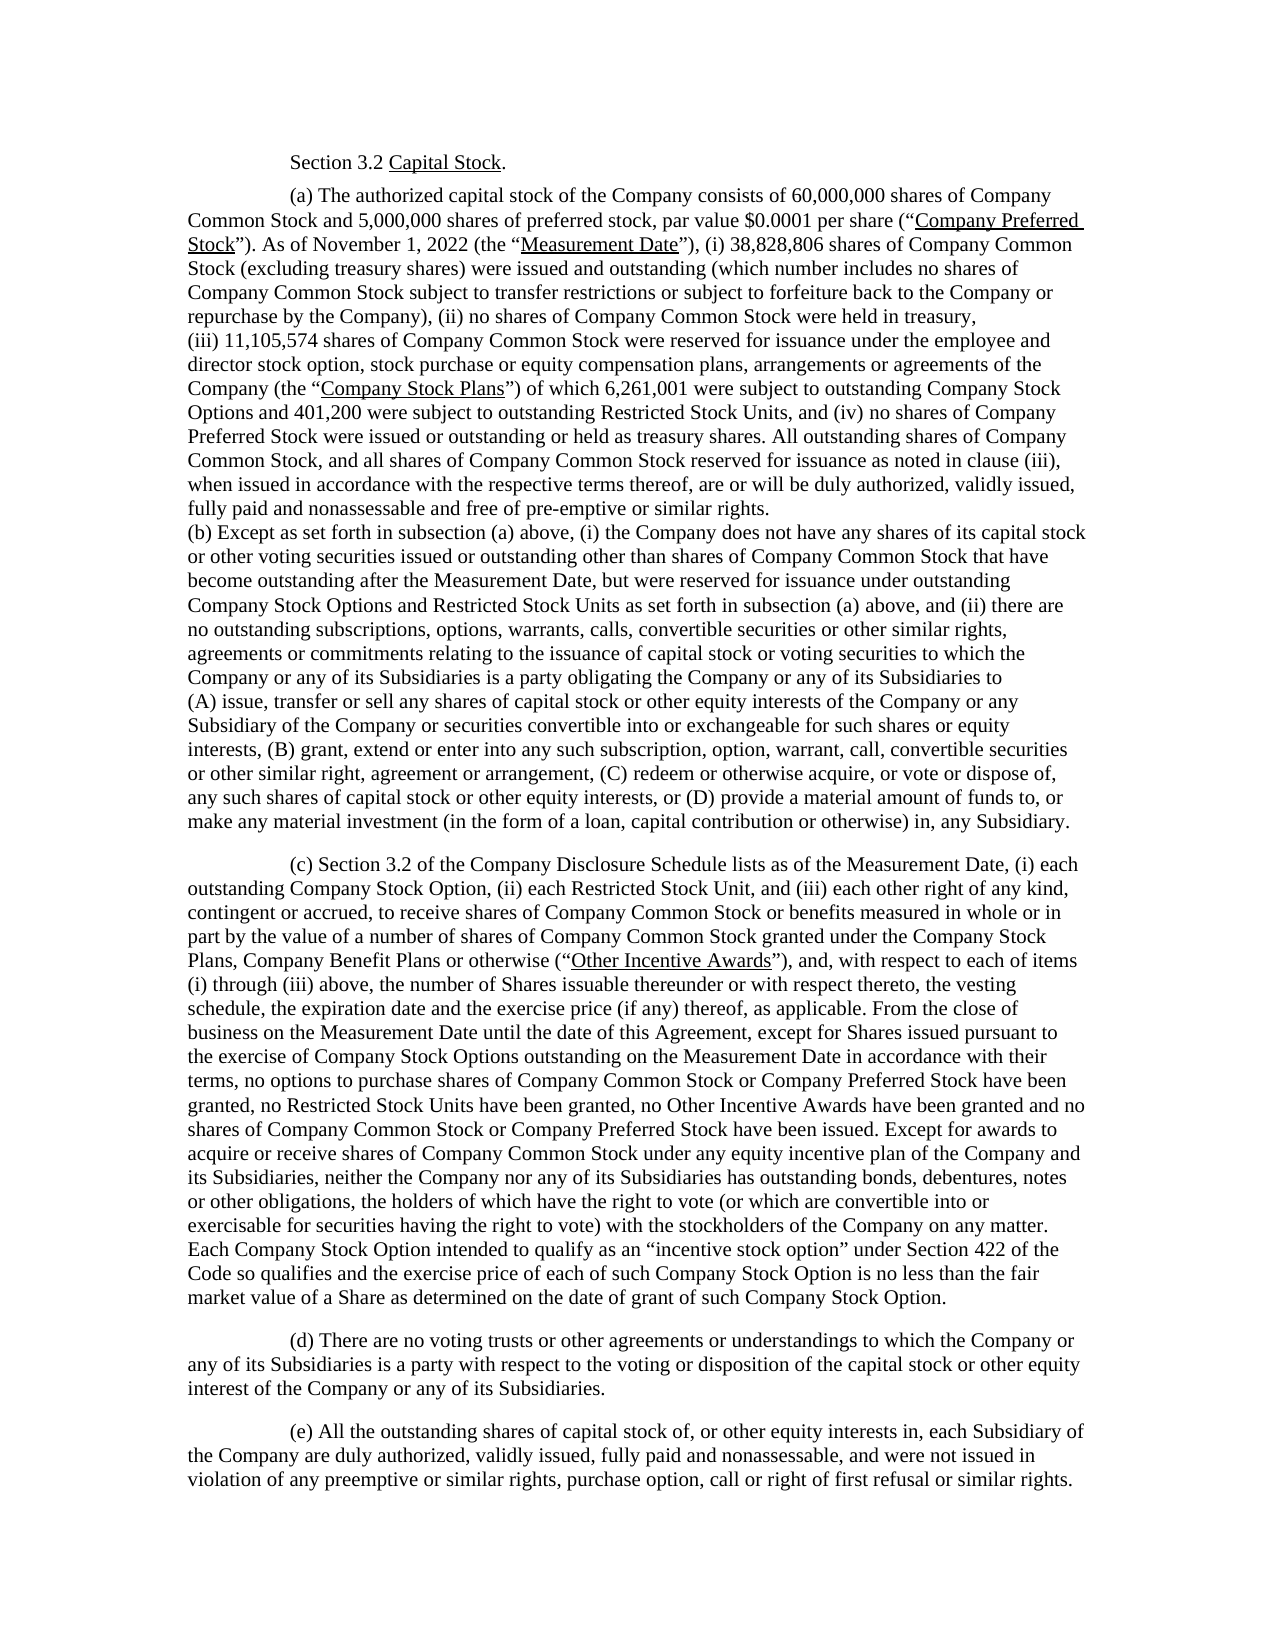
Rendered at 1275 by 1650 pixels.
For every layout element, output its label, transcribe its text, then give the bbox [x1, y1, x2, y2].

text (a) The authorized capital stock of the Company consists of 60,000,000 shares of Company Common Stock and 5,000,000 shares of preferred stock, par value $0.0001 per share (“Company Preferred Stock”). As of November 1, 2022 (the “Measurement Date”), (i) 38,828,806 shares of Company Common Stock (excluding treasury shares) were issued and outstanding (which number includes no shares of Company Common Stock subject to transfer restrictions or subject to forfeiture back to the Company or repurchase by the Company), (ii) no shares of Company Common Stock were held in treasury, (iii) 11,105,574 shares of Company Common Stock were reserved for issuance under the employee and director stock option, stock purchase or equity compensation plans, arrangements or agreements of the Company (the “Company Stock Plans”) of which 6,261,001 were subject to outstanding Company Stock Options and 401,200 were subject to outstanding Restricted Stock Units, and (iv) no shares of Company Preferred Stock were issued or outstanding or held as treasury shares. All outstanding shares of Company Common Stock, and all shares of Company Common Stock reserved for issuance as noted in clause (iii), when issued in accordance with the respective terms thereof, are or will be duly authorized, validly issued, fully paid and nonassessable and free of pre-emptive or similar rights. [187, 183, 1087, 520]
text Section 3.2 Capital Stock. [187, 150, 1087, 174]
text (c) Section 3.2 of the Company Disclosure Schedule lists as of the Measurement Date, (i) each outstanding Company Stock Option, (ii) each Restricted Stock Unit, and (iii) each other right of any kind, contingent or accrued, to receive shares of Company Common Stock or benefits measured in whole or in part by the value of a number of shares of Company Common Stock granted under the Company Stock Plans, Company Benefit Plans or otherwise (“Other Incentive Awards”), and, with respect to each of items (i) through (iii) above, the number of Shares issuable thereunder or with respect thereto, the vesting schedule, the expiration date and the exercise price (if any) thereof, as applicable. From the close of business on the Measurement Date until the date of this Agreement, except for Shares issued pursuant to the exercise of Company Stock Options outstanding on the Measurement Date in accordance with their terms, no options to purchase shares of Company Common Stock or Company Preferred Stock have been granted, no Restricted Stock Units have been granted, no Other Incentive Awards have been granted and no shares of Company Common Stock or Company Preferred Stock have been issued. Except for awards to acquire or receive shares of Company Common Stock under any equity incentive plan of the Company and its Subsidiaries, neither the Company nor any of its Subsidiaries has outstanding bonds, debentures, notes or other obligations, the holders of which have the right to vote (or which are convertible into or exercisable for securities having the right to vote) with the stockholders of the Company on any matter. Each Company Stock Option intended to qualify as an “incentive stock option” under Section 422 of the Code so qualifies and the exercise price of each of such Company Stock Option is no less than the fair market value of a Share as determined on the date of grant of such Company Stock Option. [187, 852, 1087, 1309]
text (b) Except as set forth in subsection (a) above, (i) the Company does not have any shares of its capital stock or other voting securities issued or outstanding other than shares of Company Common Stock that have become outstanding after the Measurement Date, but were reserved for issuance under outstanding Company Stock Options and Restricted Stock Units as set forth in subsection (a) above, and (ii) there are no outstanding subscriptions, options, warrants, calls, convertible securities or other similar rights, agreements or commitments relating to the issuance of capital stock or voting securities to which the Company or any of its Subsidiaries is a party obligating the Company or any of its Subsidiaries to (A) issue, transfer or sell any shares of capital stock or other equity interests of the Company or any Subsidiary of the Company or securities convertible into or exchangeable for such shares or equity interests, (B) grant, extend or enter into any such subscription, option, warrant, call, convertible securities or other similar right, agreement or arrangement, (C) redeem or otherwise acquire, or vote or dispose of, any such shares of capital stock or other equity interests, or (D) provide a material amount of funds to, or make any material investment (in the form of a loan, capital contribution or otherwise) in, any Subsidiary. [187, 520, 1087, 833]
text (d) There are no voting trusts or other agreements or understandings to which the Company or any of its Subsidiaries is a party with respect to the voting or disposition of the capital stock or other equity interest of the Company or any of its Subsidiaries. [187, 1328, 1087, 1400]
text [187, 1419, 1087, 1491]
